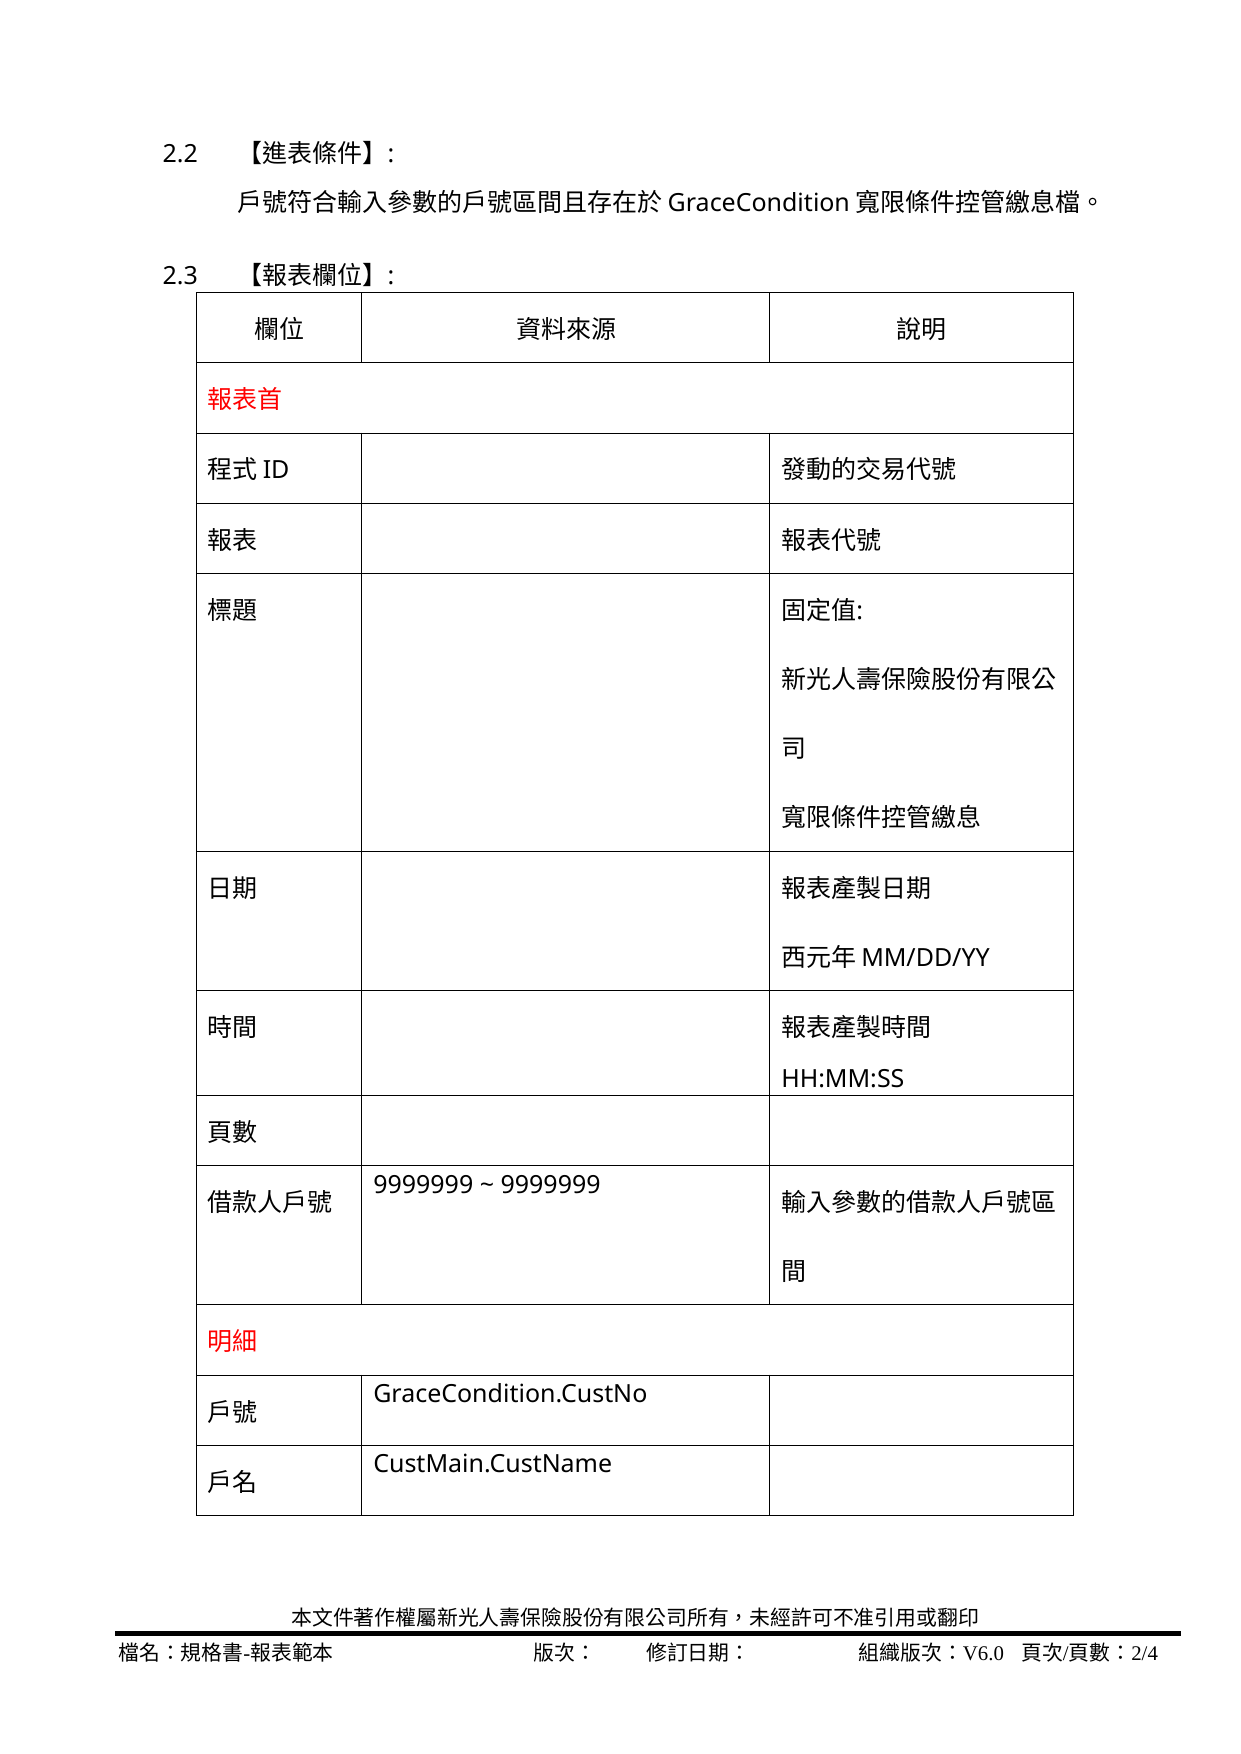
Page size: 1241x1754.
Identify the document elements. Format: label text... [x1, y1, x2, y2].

table_cell 報表代號 [770, 504, 1073, 573]
subtitle 【進表條件】: [162, 133, 1152, 169]
table_cell [362, 991, 769, 1095]
list 戶號符合輸入參數的戶號區間且存在於GraceCondition寬限條件控管繳息檔。 [187, 182, 1152, 218]
table_cell [362, 1096, 769, 1165]
table_cell 報表產製時間 HH:MM:SS [770, 991, 1073, 1095]
table_cell 戶名 [197, 1446, 361, 1515]
subtitle 【報表欄位】: [162, 256, 1152, 292]
table_cell GraceCondition.CustNo [362, 1376, 769, 1445]
table_cell 報表 [197, 504, 361, 573]
table_header 說明 [770, 293, 1073, 362]
table_cell 報表首 [197, 363, 1073, 432]
table_cell [770, 1096, 1073, 1165]
table_cell 程式ID [197, 434, 361, 503]
table_cell 標題 [197, 574, 361, 851]
table_cell 戶號 [197, 1376, 361, 1445]
table_cell [362, 574, 769, 851]
table_header 資料來源 [362, 293, 769, 362]
table_cell 明細 [197, 1305, 1073, 1374]
table_cell [362, 504, 769, 573]
table_header 欄位 [197, 293, 361, 362]
table_cell 9999999 ~ 9999999 [362, 1166, 769, 1304]
table_cell 時間 [197, 991, 361, 1095]
table_cell 日期 [197, 852, 361, 990]
table_cell [362, 852, 769, 990]
table_cell 借款人戶號 [197, 1166, 361, 1304]
table_cell [770, 1446, 1073, 1515]
table_cell 發動的交易代號 [770, 434, 1073, 503]
table_cell [362, 434, 769, 503]
table_cell [770, 1376, 1073, 1445]
table_cell 報表產製日期 西元年MM/DD/YY [770, 852, 1073, 990]
table_cell 頁數 [197, 1096, 361, 1165]
table_cell CustMain.CustName [362, 1446, 769, 1515]
table_cell 固定值: 新光人壽保險股份有限公司 寬限條件控管繳息 [770, 574, 1073, 851]
table_cell 輸入參數的借款人戶號區間 [770, 1166, 1073, 1304]
